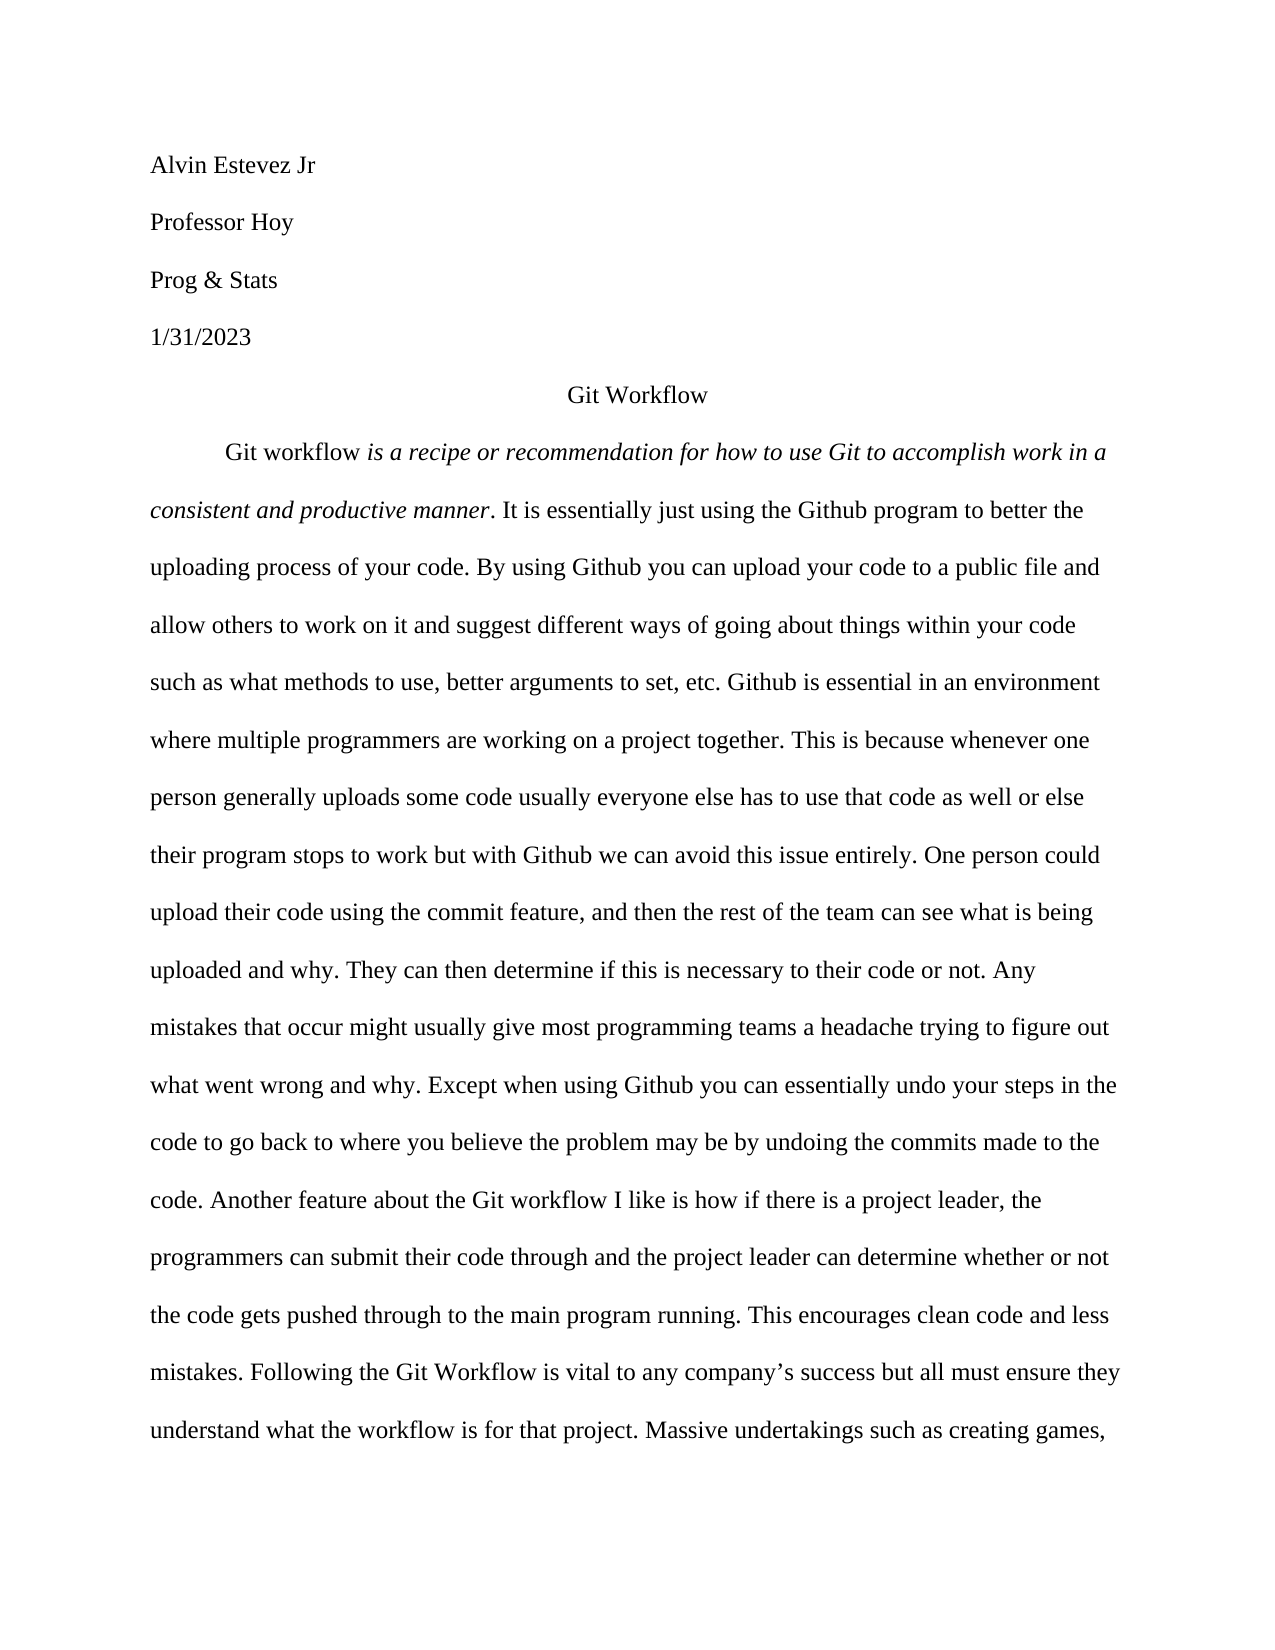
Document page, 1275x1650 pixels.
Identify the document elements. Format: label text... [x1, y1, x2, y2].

text Git Workflow [150, 380, 1125, 409]
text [150, 437, 1125, 1444]
text Prog & Stats [150, 265, 1125, 294]
text Alvin Estevez Jr [150, 150, 1125, 179]
text Professor Hoy [150, 207, 1125, 236]
text 1/31/2023 [150, 322, 1125, 351]
